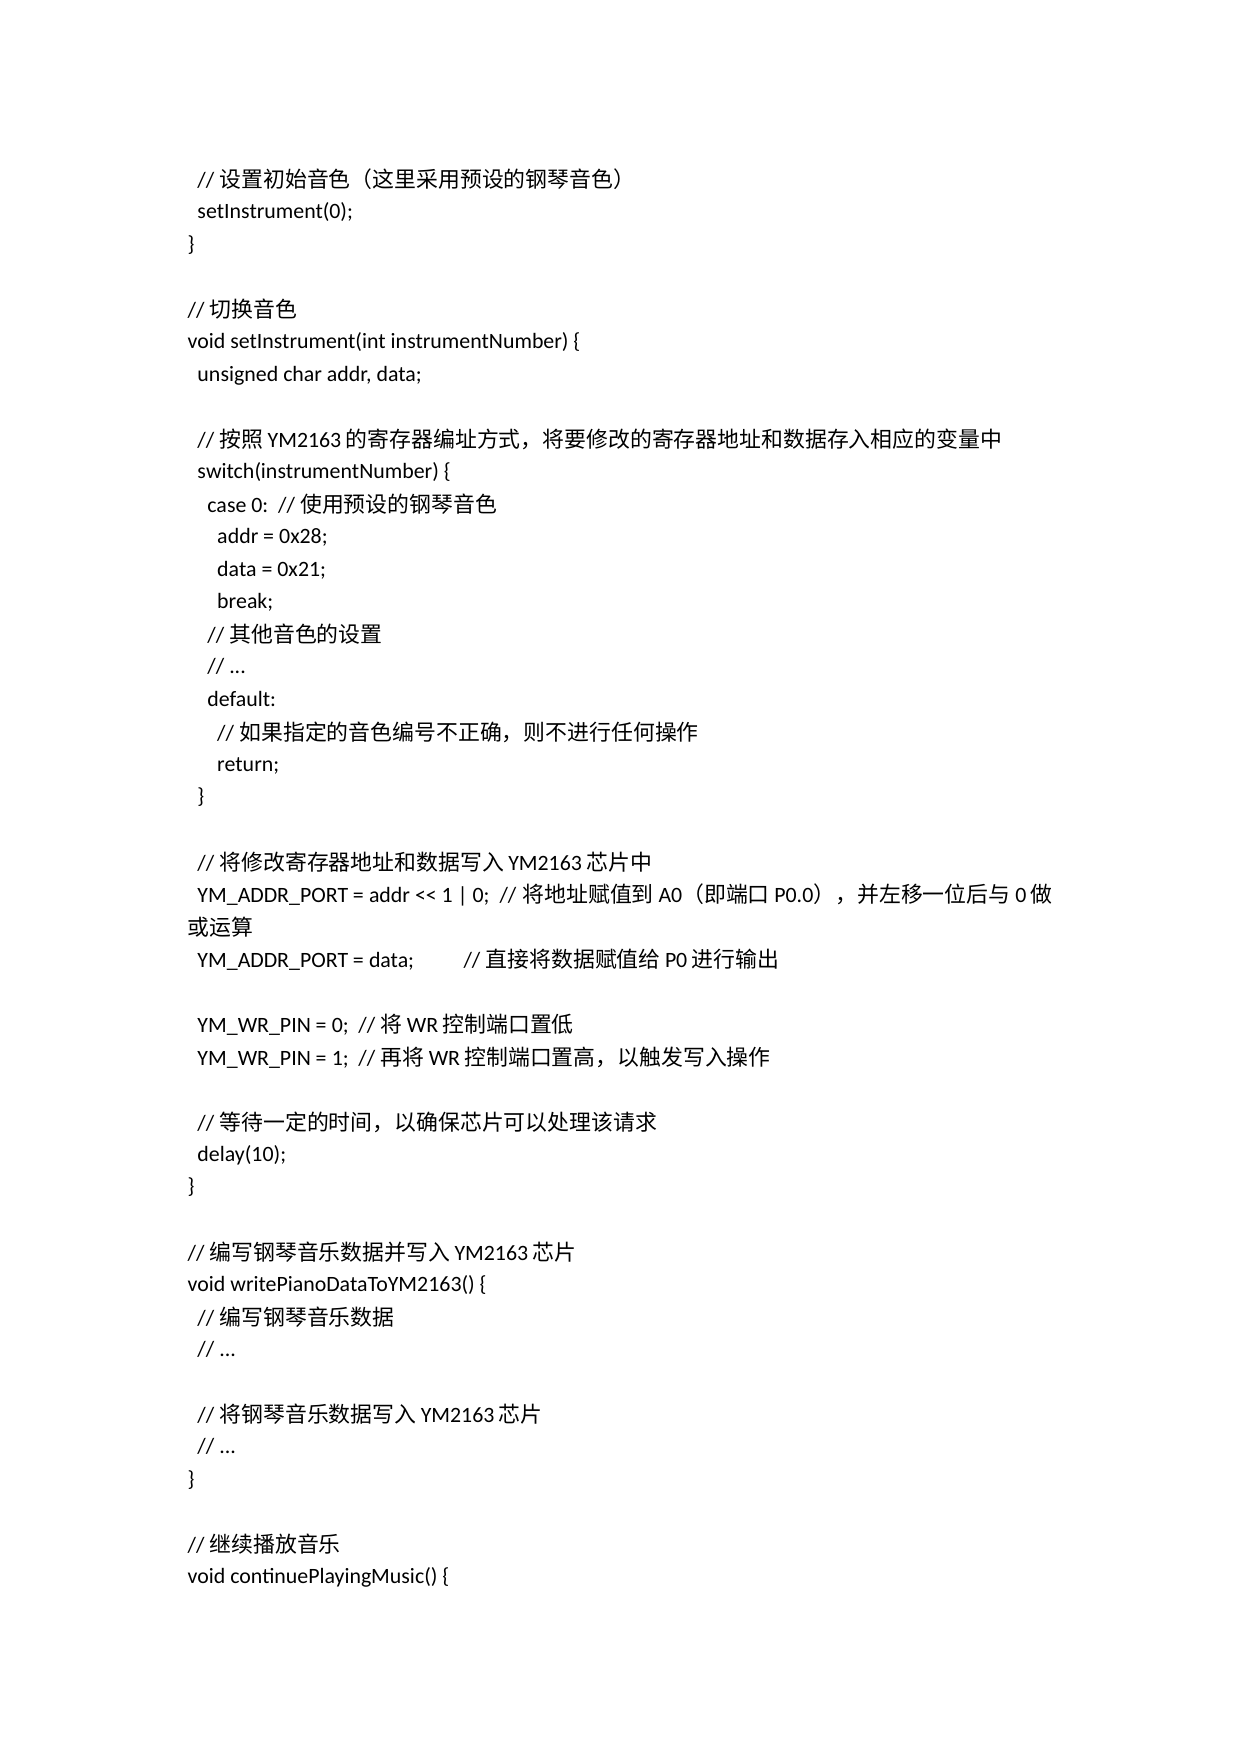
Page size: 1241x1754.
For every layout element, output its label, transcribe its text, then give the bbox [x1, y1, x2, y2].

text break; [187, 584, 1053, 617]
text default: [187, 682, 1053, 714]
text } [187, 1462, 1053, 1494]
text void writePianoDataToYM2163() { [187, 1267, 1053, 1299]
text // 等待一定的时间，以确保芯片可以处理该请求 [187, 1104, 1053, 1137]
text // 如果指定的音色编号不正确，则不进行任何操作 [187, 714, 1053, 747]
text // 将修改寄存器地址和数据写入YM2163芯片中 [187, 844, 1053, 877]
text // 编写钢琴音乐数据并写入YM2163芯片 [187, 1234, 1053, 1267]
text switch(instrumentNumber) { [187, 454, 1053, 487]
text // 切换音色 [187, 292, 1053, 324]
text addr = 0x28; [187, 519, 1053, 552]
text void setInstrument(int instrumentNumber) { [187, 324, 1053, 357]
text data = 0x21; [187, 552, 1053, 584]
text // 编写钢琴音乐数据 [187, 1299, 1053, 1332]
text // 按照YM2163的寄存器编址方式，将要修改的寄存器地址和数据存入相应的变量中 [187, 422, 1053, 454]
text // 其他音色的设置 [187, 617, 1053, 649]
text case 0: // 使用预设的钢琴音色 [187, 487, 1053, 519]
text } [187, 227, 1053, 259]
text } [187, 779, 1053, 812]
text YM_ADDR_PORT = addr << 1 | 0; // 将地址赋值到A0（即端口P0.0），并左移一位后与0做或运算 [187, 877, 1053, 942]
text YM_ADDR_PORT = data; // 直接将数据赋值给P0进行输出 [187, 942, 1053, 974]
text void continuePlayingMusic() { [187, 1559, 1053, 1592]
text YM_WR_PIN = 0; // 将WR控制端口置低 [187, 1007, 1053, 1039]
text return; [187, 747, 1053, 779]
text } [187, 1169, 1053, 1202]
text // 设置初始音色（这里采用预设的钢琴音色） [187, 162, 1053, 194]
text // 将钢琴音乐数据写入YM2163芯片 [187, 1397, 1053, 1429]
text // ... [187, 1332, 1053, 1364]
text YM_WR_PIN = 1; // 再将WR控制端口置高，以触发写入操作 [187, 1039, 1053, 1072]
text // ... [187, 649, 1053, 682]
text unsigned char addr, data; [187, 357, 1053, 389]
text // ... [187, 1429, 1053, 1462]
text setInstrument(0); [187, 194, 1053, 227]
text delay(10); [187, 1137, 1053, 1169]
text // 继续播放音乐 [187, 1527, 1053, 1559]
